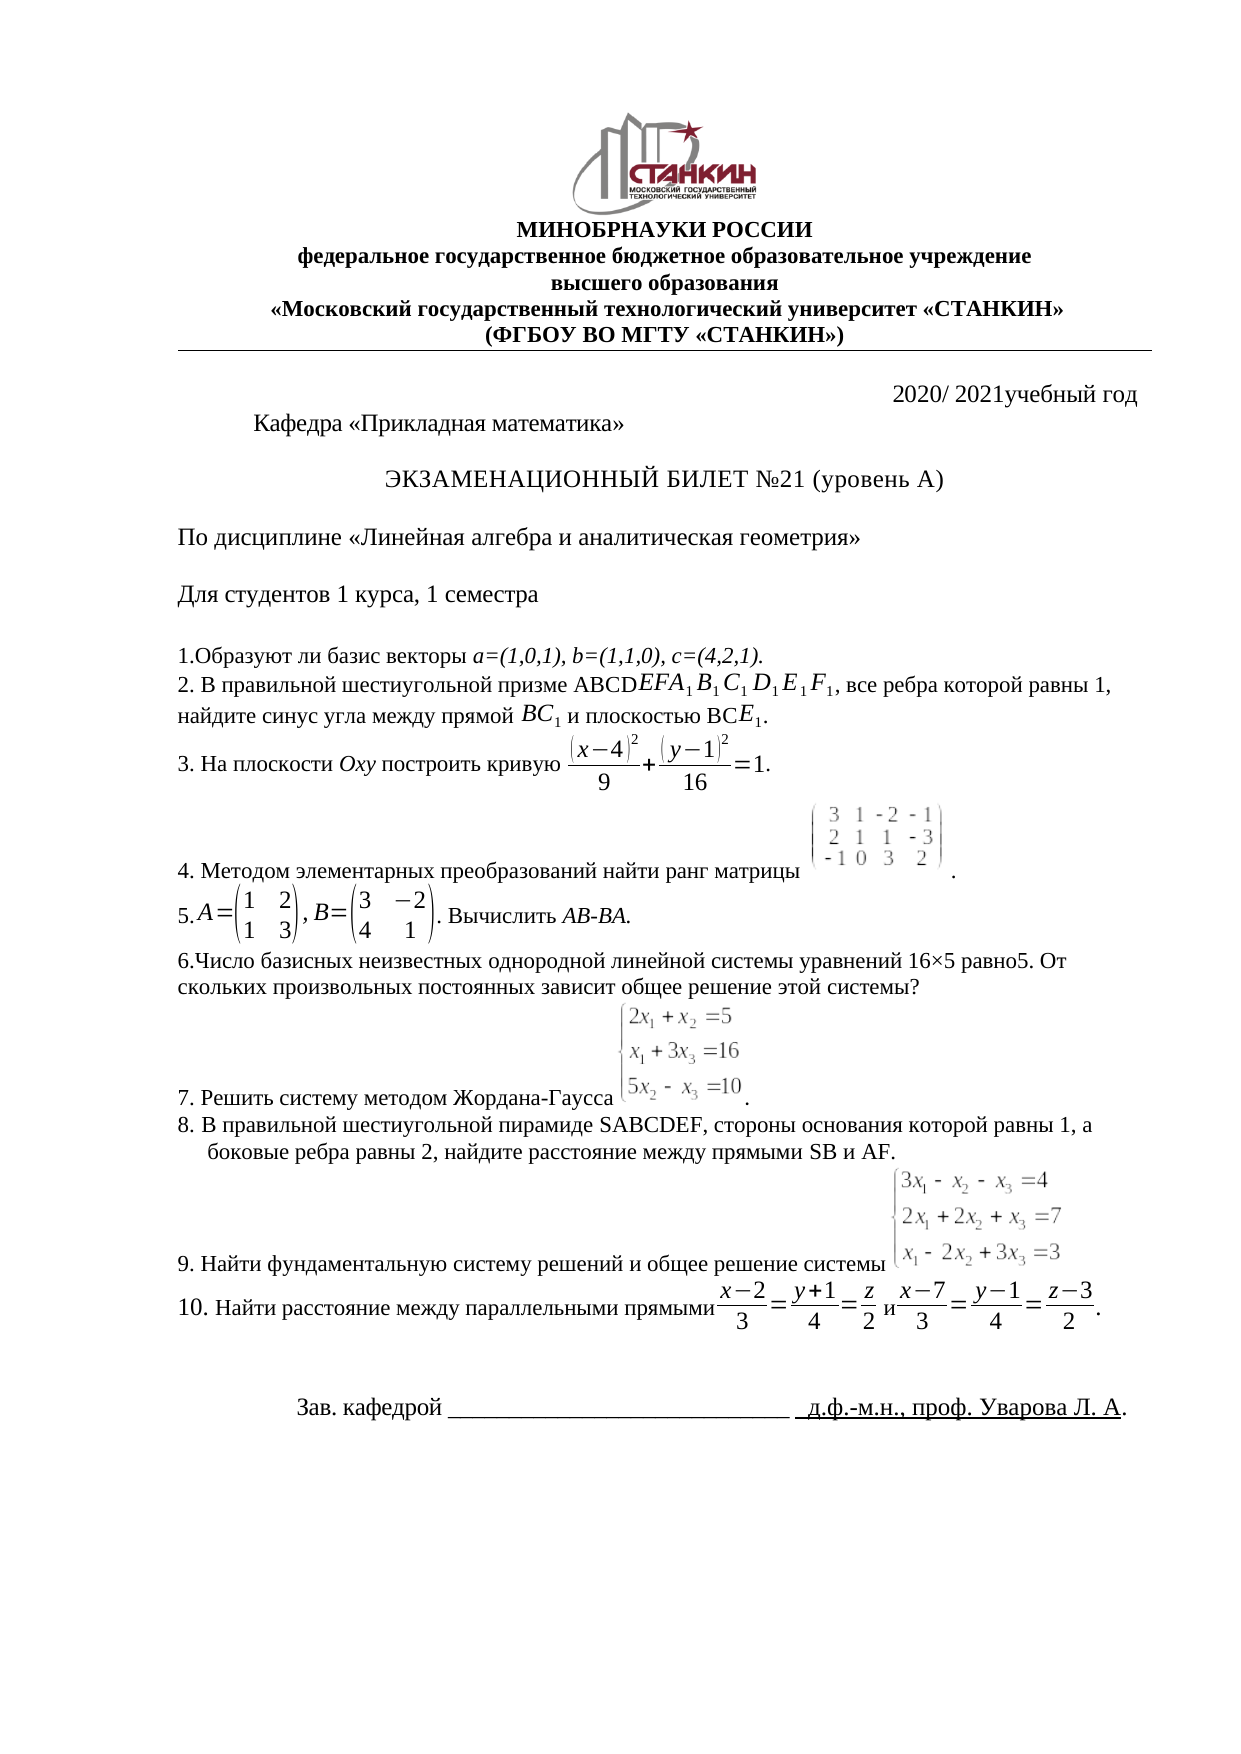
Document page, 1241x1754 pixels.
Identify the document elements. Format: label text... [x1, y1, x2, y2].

text Зав. кафедрой ____________________________ _д.ф.-м.н., проф. Уварова Л. А. [296, 1392, 1152, 1421]
text Кафедра «Прикладная математика» [253, 408, 1152, 436]
list 2. В правильной шестиугольной призме АВСD, все ребра которой равны 1, найдите синус угла между прямой и плоскостью ВC. [177, 668, 1152, 731]
list 6.Число базисных неизвестных однородной линейной системы уравнений 16×5 равно5. От скольких произвольных постоянных зависит общее решение этой системы? [177, 947, 1152, 999]
text (ФГБОУ ВО МГТУ «СТАНКИН») [177, 321, 1152, 351]
list 3. На плоскости Оху построить кривую . [177, 731, 1152, 796]
text По дисциплине «Линейная алгебра и аналитическая геометрия» [177, 522, 1152, 551]
list 4. Методом элементарных преобразований найти ранг матрицы . [177, 796, 1152, 883]
text ЭКЗАМЕНАЦИОННЫЙ БИЛЕТ №21 (уровень А) [177, 464, 1152, 493]
text высшего образования [177, 269, 1152, 295]
picture [571, 110, 758, 216]
text федеральное государственное бюджетное образовательное учреждение [177, 242, 1152, 269]
text «Московский государственный технологический университет «СТАНКИН» [177, 295, 1152, 321]
text 10. Найти расстояние между параллельными прямыми и. [177, 1277, 1152, 1336]
list 5.. Вычислить АВ-ВА. [177, 883, 1152, 947]
list 8. В правильной шестиугольной пирамиде SABCDEF, стороны основания которой равны 1, а боковые ребра равны 2, найдите расстояние между прямыми SB и AF. [177, 1111, 1152, 1164]
list 1.Образуют ли базис векторы a=(1,0,1), b=(1,1,0), c=(4,2,1). [177, 642, 1152, 668]
text МИНОБРНАУКИ РОССИИ [177, 216, 1152, 242]
text Для студентов 1 курса, 1 семестра [177, 580, 1152, 608]
text 2020/ 2021учебный год [892, 379, 1152, 408]
list 7. Решить систему методом Жордана-Гаусса. [177, 999, 1152, 1111]
list 9. Найти фундаментальную систему решений и общее решение системы [177, 1164, 1152, 1277]
